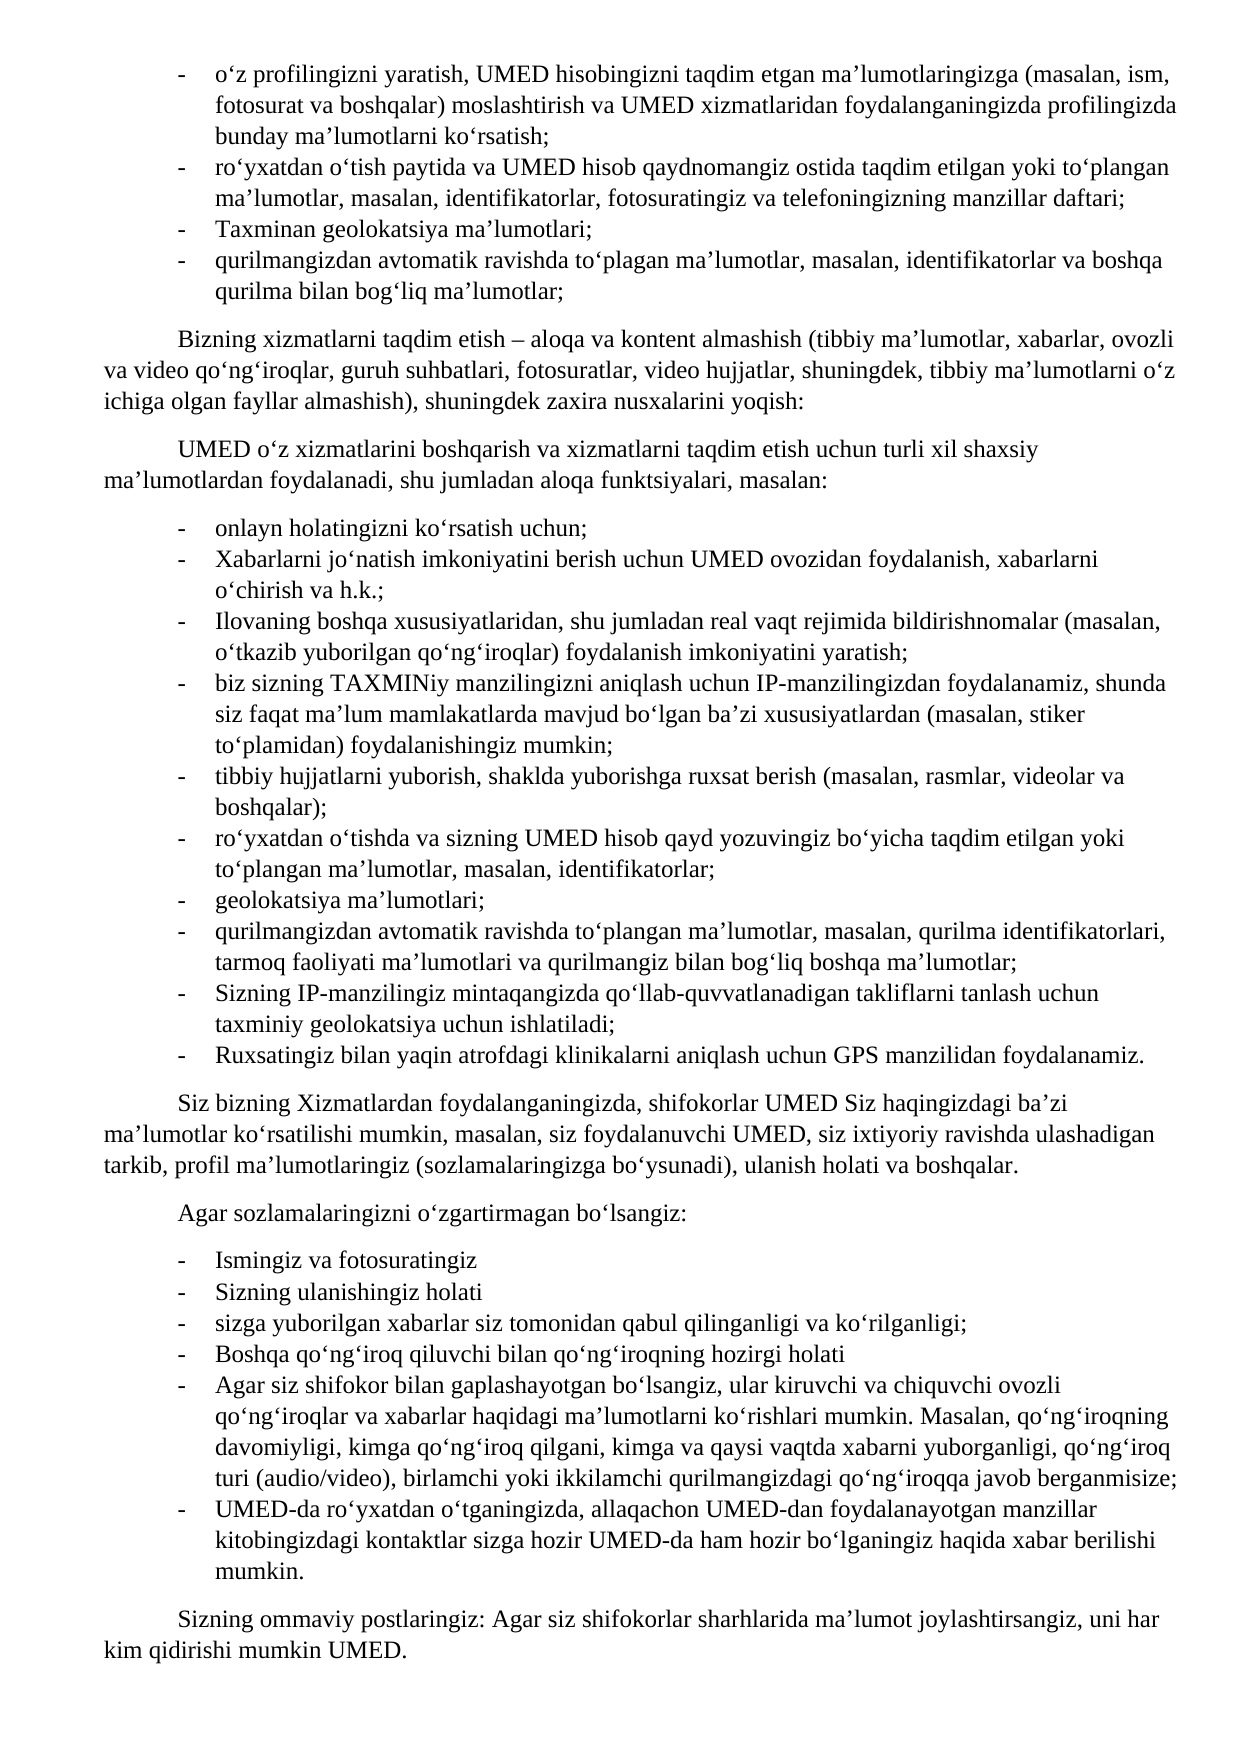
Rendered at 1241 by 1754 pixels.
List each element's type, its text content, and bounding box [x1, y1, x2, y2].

list geolokatsiya maʼlumotlari; [177, 885, 1181, 914]
list Xabarlarni joʻnatish imkoniyatini berish uchun UMED ovozidan foydalanish, xabarlarni oʻchirish va h.k.; [177, 544, 1181, 603]
text Siz bizning Xizmatlardan foydalanganingizda, shifokorlar UMED Siz haqingizdagi baʼzi maʼlumotlar koʻrsatilishi mumkin, masalan, siz foydalanuvchi UMED, siz ixtiyoriy ravishda ulashadigan tarkib, profil maʼlumotlaringiz (sozlamalaringizga boʻysunadi), ulanish holati va boshqalar. [103, 1088, 1181, 1179]
list qurilmangizdan avtomatik ravishda toʻplagan maʼlumotlar, masalan, identifikatorlar va boshqa qurilma bilan bogʻliq maʼlumotlar; [177, 245, 1181, 305]
list Ilovaning boshqa xususiyatlaridan, shu jumladan real vaqt rejimida bildirishnomalar (masalan, oʻtkazib yuborilgan qoʻngʻiroqlar) foydalanish imkoniyatini yaratish; [177, 606, 1181, 666]
text Bizning xizmatlarni taqdim etish – aloqa va kontent almashish (tibbiy maʼlumotlar, xabarlar, ovozli va video qoʻngʻiroqlar, guruh suhbatlari, fotosuratlar, video hujjatlar, shuningdek, tibbiy maʼlumotlarni oʻz ichiga olgan fayllar almashish), shuningdek zaxira nusxalarini yoqish: [103, 324, 1181, 415]
list oʻz profilingizni yaratish, UMED hisobingizni taqdim etgan maʼlumotlaringizga (masalan, ism, fotosurat va boshqalar) moslashtirish va UMED xizmatlaridan foydalanganingizda profilingizda bunday maʼlumotlarni koʻrsatish; [177, 59, 1181, 150]
text UMED oʻz xizmatlarini boshqarish va xizmatlarni taqdim etish uchun turli xil shaxsiy maʼlumotlardan foydalanadi, shu jumladan aloqa funktsiyalari, masalan: [103, 434, 1181, 494]
list Ruxsatingiz bilan yaqin atrofdagi klinikalarni aniqlash uchun GPS manzilidan foydalanamiz. [177, 1040, 1181, 1069]
list biz sizning TAXMINiy manzilingizni aniqlash uchun IP-manzilingizdan foydalanamiz, shunda siz faqat maʼlum mamlakatlarda mavjud boʻlgan baʼzi xususiyatlardan (masalan, stiker toʻplamidan) foydalanishingiz mumkin; [177, 668, 1181, 759]
list sizga yuborilgan xabarlar siz tomonidan qabul qilinganligi va koʻrilganligi; [177, 1308, 1181, 1336]
list qurilmangizdan avtomatik ravishda toʻplangan maʼlumotlar, masalan, qurilma identifikatorlari, tarmoq faoliyati maʼlumotlari va qurilmangiz bilan bogʻliq boshqa maʼlumotlar; [177, 916, 1181, 976]
list Boshqa qoʻngʻiroq qiluvchi bilan qoʻngʻiroqning hozirgi holati [177, 1339, 1181, 1367]
list onlayn holatingizni koʻrsatish uchun; [177, 513, 1181, 541]
list roʻyxatdan oʻtishda va sizning UMED hisob qayd yozuvingiz boʻyicha taqdim etilgan yoki toʻplangan maʼlumotlar, masalan, identifikatorlar; [177, 823, 1181, 883]
list Ismingiz va fotosuratingiz [177, 1246, 1181, 1274]
list Sizning ulanishingiz holati [177, 1277, 1181, 1305]
list roʻyxatdan oʻtish paytida va UMED hisob qaydnomangiz ostida taqdim etilgan yoki toʻplangan maʼlumotlar, masalan, identifikatorlar, fotosuratingiz va telefoningizning manzillar daftari; [177, 152, 1181, 212]
list Taxminan geolokatsiya maʼlumotlari; [177, 214, 1181, 243]
text Sizning ommaviy postlaringiz: Agar siz shifokorlar sharhlarida maʼlumot joylashtirsangiz, uni har kim qidirishi mumkin UMED. [103, 1604, 1181, 1663]
list Sizning IP-manzilingiz mintaqangizda qoʻllab-quvvatlanadigan takliflarni tanlash uchun taxminiy geolokatsiya uchun ishlatiladi; [177, 978, 1181, 1038]
text Agar sozlamalaringizni oʻzgartirmagan boʻlsangiz: [103, 1198, 1181, 1227]
list tibbiy hujjatlarni yuborish, shaklda yuborishga ruxsat berish (masalan, rasmlar, videolar va boshqalar); [177, 761, 1181, 821]
list UMED-da roʻyxatdan oʻtganingizda, allaqachon UMED-dan foydalanayotgan manzillar kitobingizdagi kontaktlar sizga hozir UMED-da ham hozir boʻlganingiz haqida xabar berilishi mumkin. [177, 1494, 1181, 1585]
list Agar siz shifokor bilan gaplashayotgan boʻlsangiz, ular kiruvchi va chiquvchi ovozli qoʻngʻiroqlar va xabarlar haqidagi maʼlumotlarni koʻrishlari mumkin. Masalan, qoʻngʻiroqning davomiyligi, kimga qoʻngʻiroq qilgani, kimga va qaysi vaqtda xabarni yuborganligi, qoʻngʻiroq turi (audio/video), birlamchi yoki ikkilamchi qurilmangizdagi qoʻngʻiroqqa javob berganmisizе; [177, 1370, 1181, 1492]
